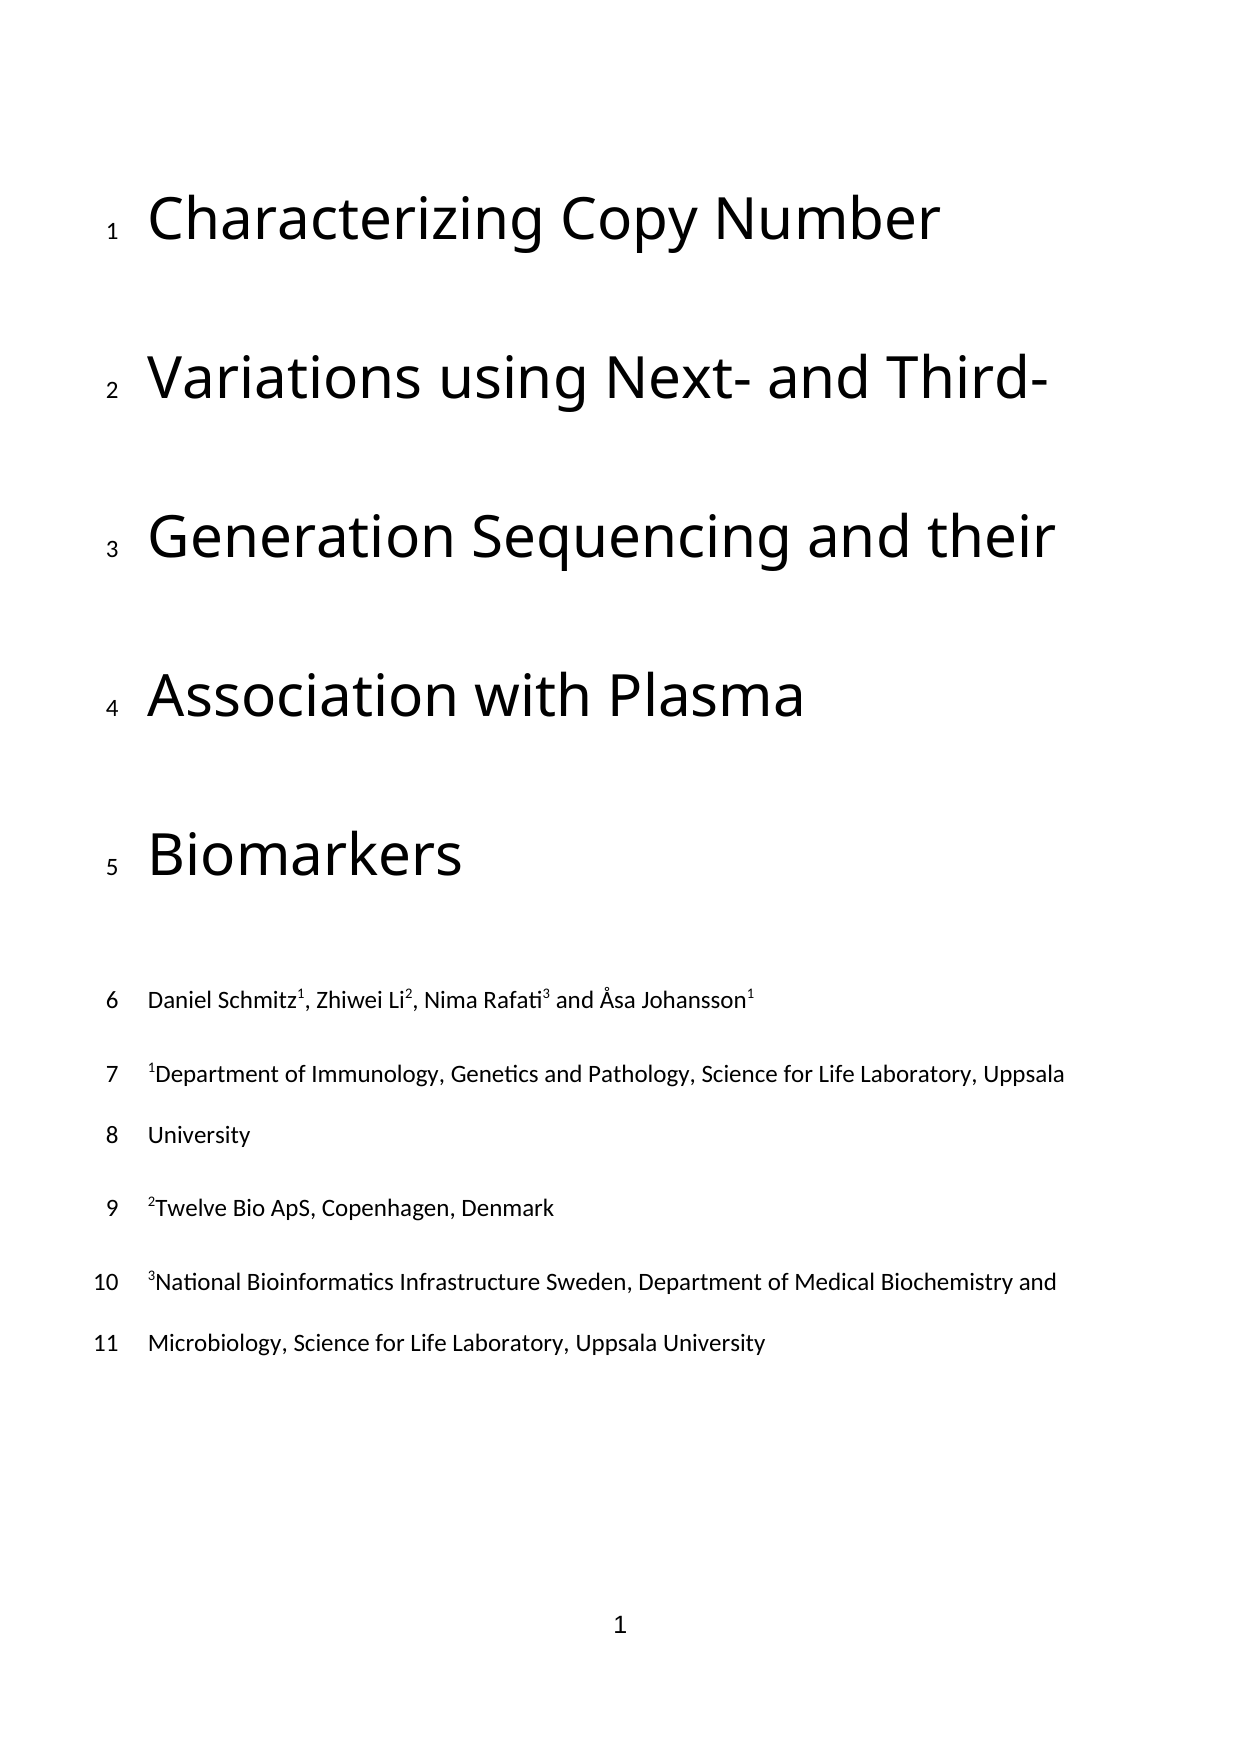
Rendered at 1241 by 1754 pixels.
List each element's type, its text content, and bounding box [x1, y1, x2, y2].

text 3National Bioinformatics Infrastructure Sweden, Department of Medical Biochemistry and Microbiology, Science for Life Laboratory, Uppsala University [148, 1266, 1092, 1358]
text Characterizing Copy Number Variations using Next- and Third-Generation Sequencing and their Association with Plasma Biomarkers [148, 177, 1092, 892]
text 2Twelve Bio ApS, Copenhagen, Denmark [148, 1193, 1092, 1223]
text Daniel Schmitz1, Zhiwei Li2, Nima Rafati3 and Åsa Johansson1 [148, 984, 1092, 1015]
text 1Department of Immunology, Genetics and Pathology, Science for Life Laboratory, Uppsala University [148, 1058, 1092, 1149]
